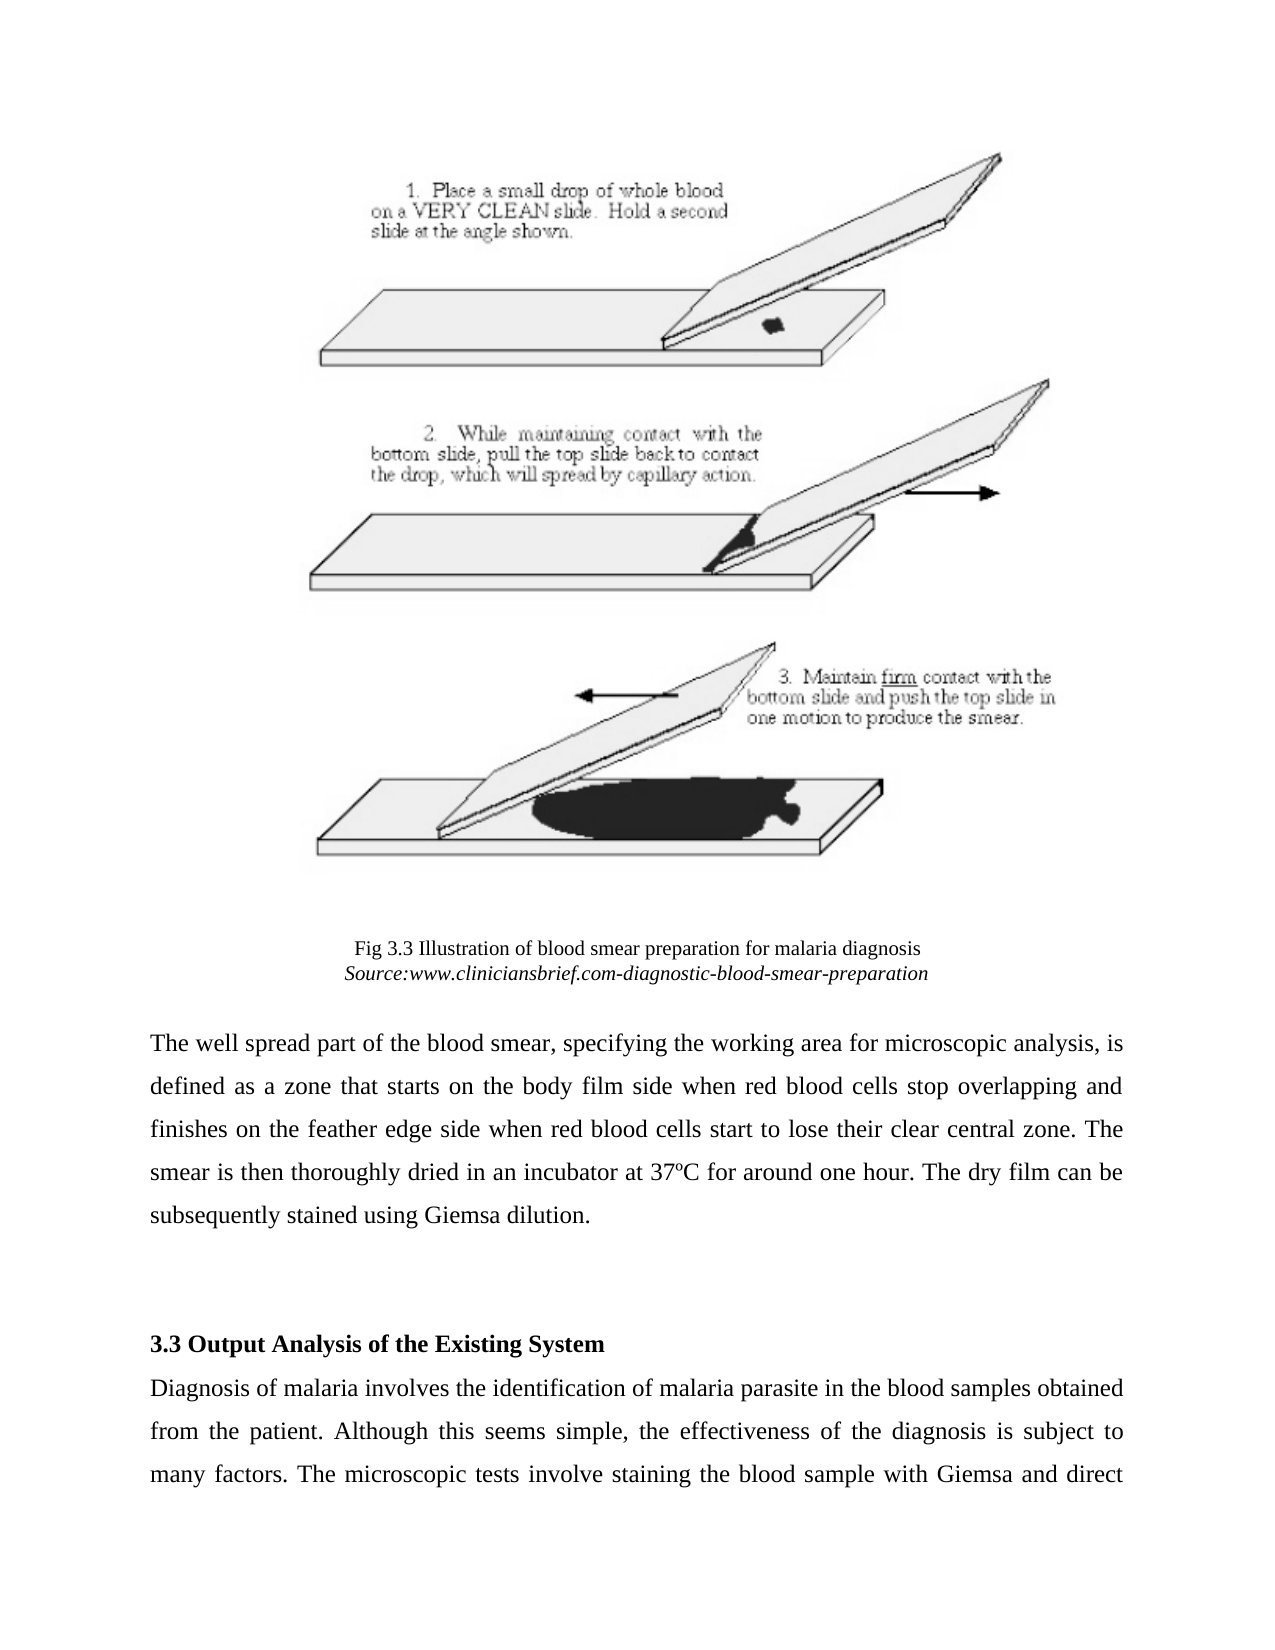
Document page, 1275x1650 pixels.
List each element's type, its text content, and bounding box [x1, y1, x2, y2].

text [150, 1373, 1125, 1488]
text 3.3 Output Analysis of the Existing System [150, 1329, 1125, 1358]
text The well spread part of the blood smear, specifying the working area for microscopic analysis, is defined as a zone that starts on the body film side when red blood cells stop overlapping and finishes on the feather edge side when red blood cells start to lose their clear central zone. The smear is then thoroughly dried in an incubator at 37ºC for around one hour. The dry film can be subsequently stained using Giemsa dilution. [150, 1028, 1125, 1229]
text Fig 3.3 Illustration of blood smear preparation for malaria diagnosis [150, 936, 1125, 960]
text Source:www.cliniciansbrief.com-diagnostic-blood-smear-preparation [150, 960, 1125, 984]
